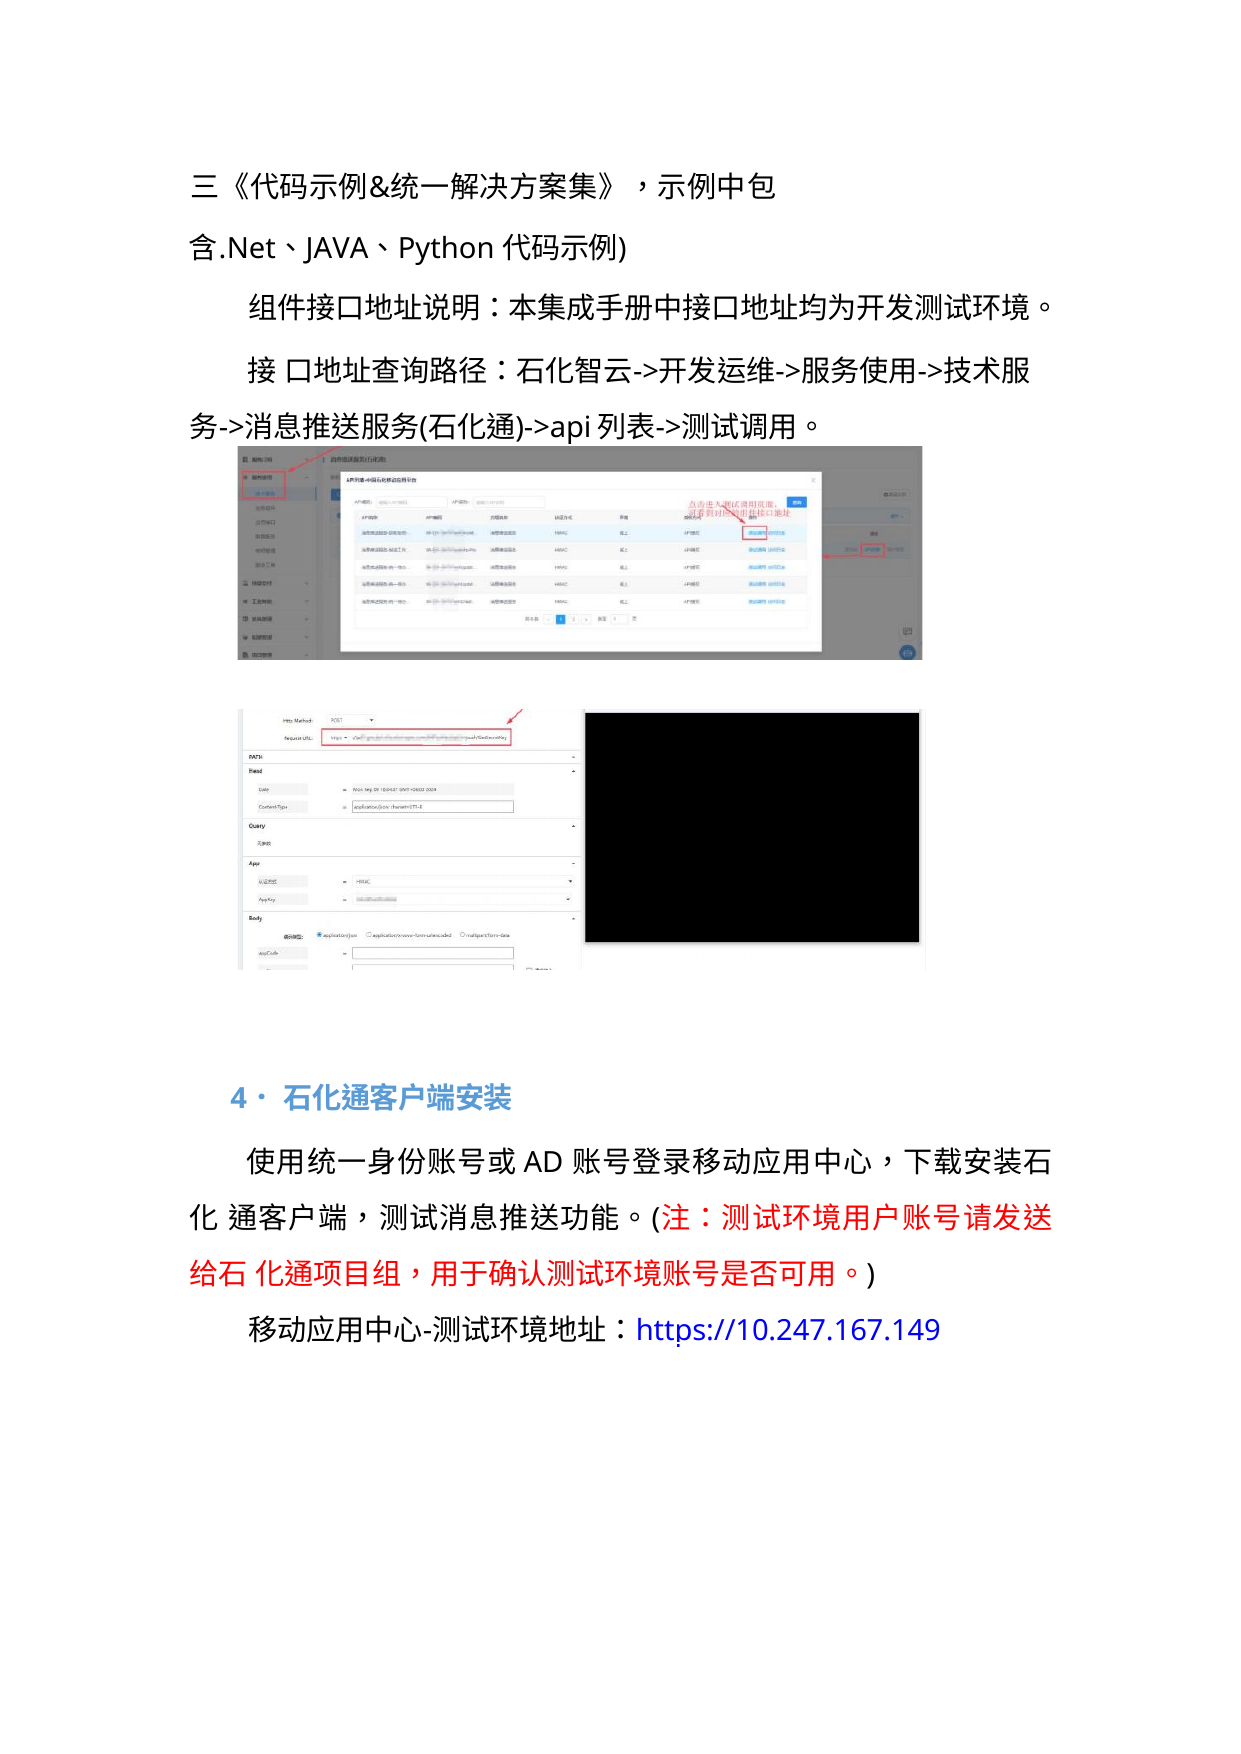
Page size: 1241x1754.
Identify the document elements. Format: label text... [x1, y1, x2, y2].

picture [237, 446, 923, 660]
text 三《代码示例&统一解决方案集》，示例中包含.Net、JAVA、Python 代码示例) [189, 166, 1053, 267]
text 移动应用中心-测试环境地址：https://10.247.167.149 [248, 1309, 1059, 1348]
text 使用统一身份账号或AD 账号登录移动应用中心，下载安装石化 通客户端，测试消息推送功能。(注：测试环境用户账号请发送给石 化通项目组，用于确认测试环境账号是否可用。) [189, 1141, 1053, 1293]
picture [237, 709, 926, 970]
text 组件接口地址说明：本集成手册中接口地址均为开发测试环境。 [186, 288, 1059, 326]
text 4． 石化通客户端安装 [230, 1079, 1059, 1116]
text 接 口地址查询路径：石化智云->开发运维->服务使用->技术服 务->消息推送服务(石化通)->api列表->测试调用。 [189, 350, 1053, 446]
